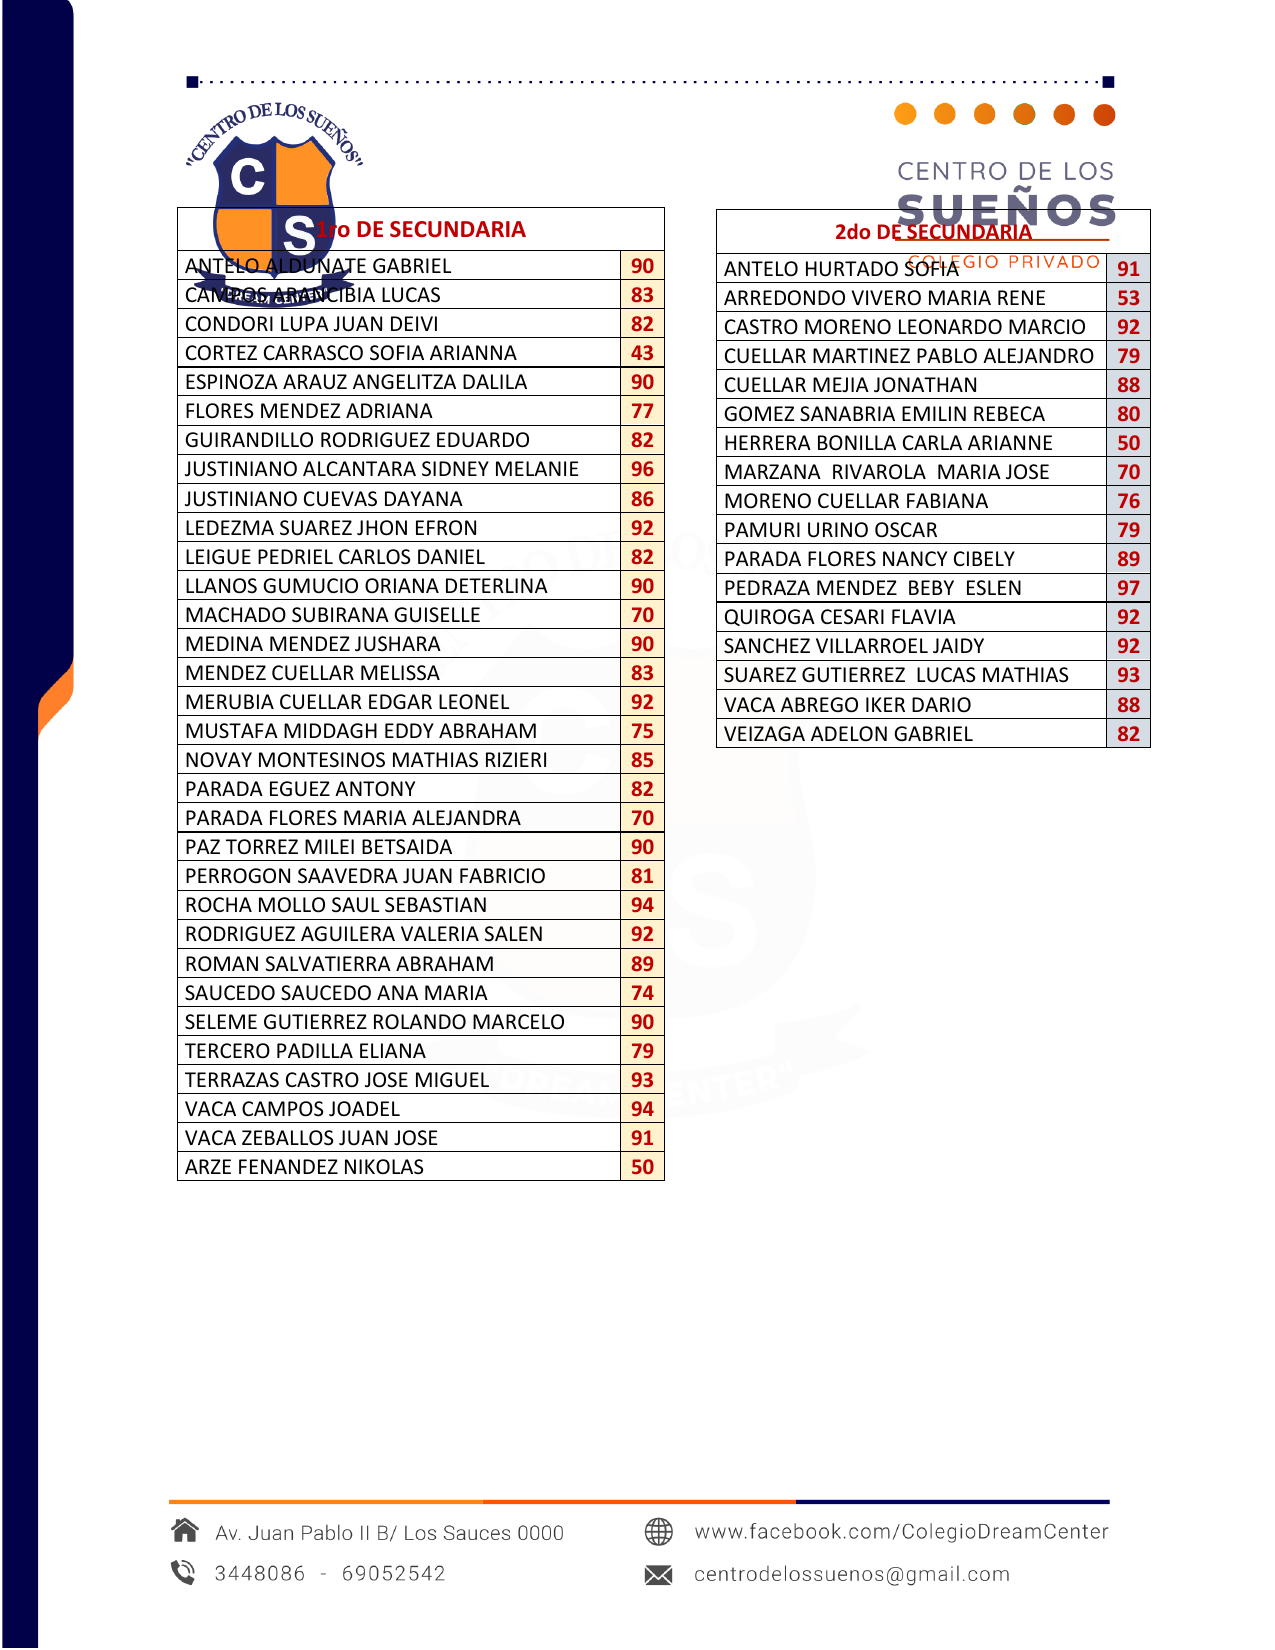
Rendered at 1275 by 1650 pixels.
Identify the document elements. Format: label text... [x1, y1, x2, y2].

table_cell CORTEZ CARRASCO SOFIA ARIANNA [178, 338, 620, 366]
table_cell 90 [621, 833, 664, 860]
table_cell 82 [621, 309, 664, 337]
table_cell 79 [621, 1036, 664, 1064]
table_cell 90 [621, 629, 664, 657]
table_cell PAZ TORREZ MILEI BETSAIDA [178, 833, 620, 860]
table_cell 43 [621, 338, 664, 366]
table_cell 96 [621, 455, 664, 483]
table_cell ESPINOZA ARAUZ ANGELITZA DALILA [178, 368, 620, 395]
table_cell 94 [621, 891, 664, 918]
table_cell CONDORI LUPA JUAN DEIVI [178, 309, 620, 337]
table_cell 77 [621, 396, 664, 424]
table_cell 90 [621, 251, 664, 279]
table_cell MEDINA MENDEZ JUSHARA [178, 629, 620, 657]
table_cell 91 [621, 1123, 664, 1151]
table_cell VACA ZEBALLOS JUAN JOSE [178, 1123, 620, 1151]
table_cell 89 [621, 949, 664, 977]
table_cell 90 [621, 368, 664, 395]
table_cell MACHADO SUBIRANA GUISELLE [178, 600, 620, 628]
table_cell JUSTINIANO ALCANTARA SIDNEY MELANIE [178, 455, 620, 483]
table_cell 90 [621, 1007, 664, 1035]
table_cell ANTELO ALDUNATE GABRIEL [178, 251, 620, 279]
table_cell ROCHA MOLLO SAUL SEBASTIAN [178, 891, 620, 918]
table_cell LEDEZMA SUAREZ JHON EFRON [178, 513, 620, 541]
table_cell 75 [621, 716, 664, 744]
table_cell MENDEZ CUELLAR MELISSA [178, 658, 620, 686]
table_cell 93 [621, 1065, 664, 1093]
table_cell 94 [621, 1094, 664, 1122]
table_cell TERRAZAS CASTRO JOSE MIGUEL [178, 1065, 620, 1093]
table_cell TERCERO PADILLA ELIANA [178, 1036, 620, 1064]
table_cell ARZE FENANDEZ NIKOLAS [178, 1152, 620, 1180]
table_cell ROMAN SALVATIERRA ABRAHAM [178, 949, 620, 977]
table_cell VACA CAMPOS JOADEL [178, 1094, 620, 1122]
table_cell LEIGUE PEDRIEL CARLOS DANIEL [178, 542, 620, 570]
table_cell PARADA FLORES MARIA ALEJANDRA [178, 803, 620, 831]
table_cell 90 [621, 571, 664, 599]
table_cell RODRIGUEZ AGUILERA VALERIA SALEN [178, 920, 620, 948]
table_cell 85 [621, 745, 664, 773]
table_cell NOVAY MONTESINOS MATHIAS RIZIERI [178, 745, 620, 773]
table_cell 92 [621, 513, 664, 541]
table_cell 82 [621, 426, 664, 453]
table_cell SELEME GUTIERREZ ROLANDO MARCELO [178, 1007, 620, 1035]
table_cell MERUBIA CUELLAR EDGAR LEONEL [178, 687, 620, 715]
table_cell 83 [621, 658, 664, 686]
picture [2, 0, 1275, 1648]
table_cell JUSTINIANO CUEVAS DAYANA [178, 484, 620, 512]
table_cell GUIRANDILLO RODRIGUEZ EDUARDO [178, 426, 620, 453]
table_header 1ro DE SECUNDARIA [178, 208, 664, 250]
table_cell 82 [621, 542, 664, 570]
table_cell 86 [621, 484, 664, 512]
table_cell 70 [621, 600, 664, 628]
table_cell PERROGON SAAVEDRA JUAN FABRICIO [178, 861, 620, 889]
table_cell 92 [621, 920, 664, 948]
table_cell CAMPOS ARANCIBIA LUCAS [178, 280, 620, 308]
table_cell MUSTAFA MIDDAGH EDDY ABRAHAM [178, 716, 620, 744]
table_cell SAUCEDO SAUCEDO ANA MARIA [178, 978, 620, 1006]
table_cell 74 [621, 978, 664, 1006]
table_cell 50 [621, 1152, 664, 1180]
table_cell PARADA EGUEZ ANTONY [178, 774, 620, 802]
table_cell 82 [621, 774, 664, 802]
table_cell 81 [621, 861, 664, 889]
table_cell 83 [621, 280, 664, 308]
table_cell 70 [621, 803, 664, 831]
table_cell LLANOS GUMUCIO ORIANA DETERLINA [178, 571, 620, 599]
table_cell 92 [621, 687, 664, 715]
table_cell FLORES MENDEZ ADRIANA [178, 396, 620, 424]
